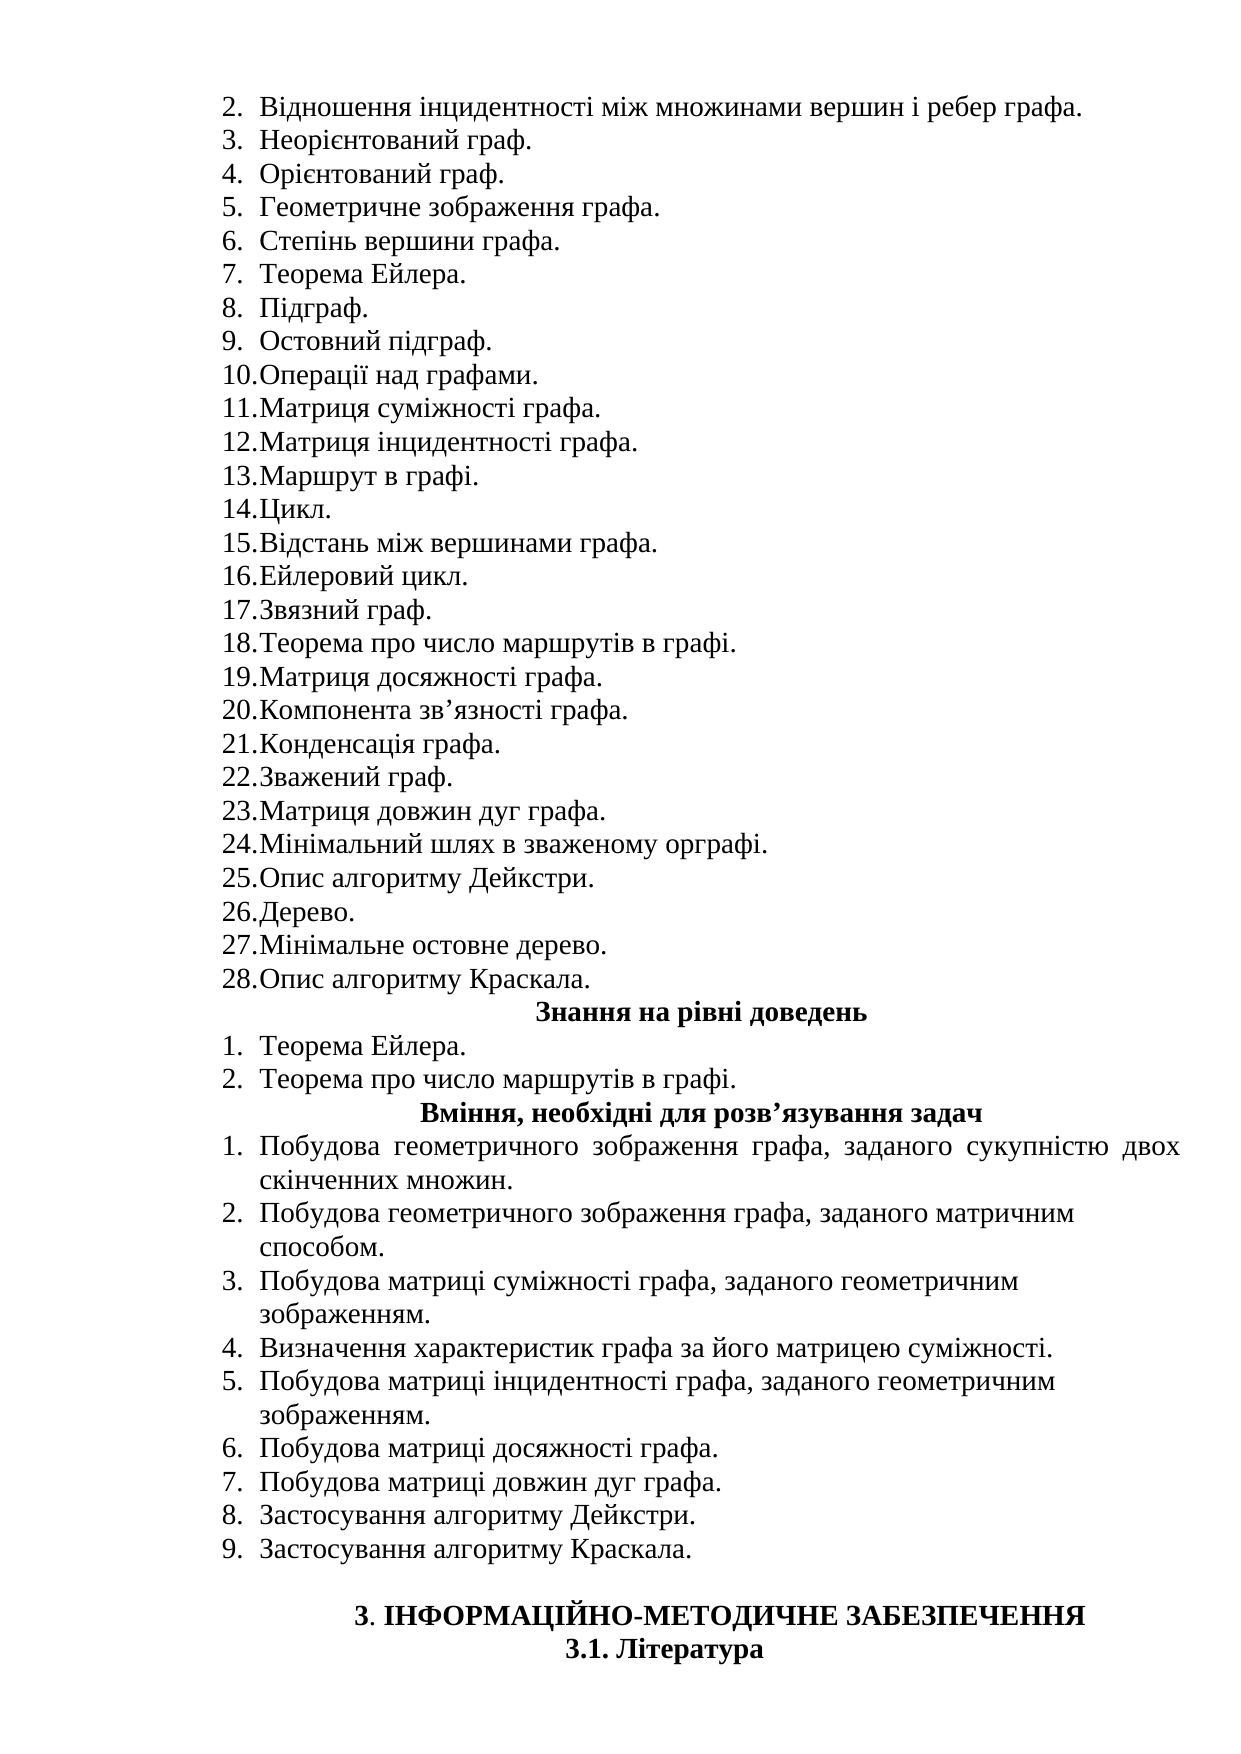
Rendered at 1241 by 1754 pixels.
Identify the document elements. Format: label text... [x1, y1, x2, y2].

list Зважений граф. [222, 759, 1181, 793]
list Застосування алгоритму Дейкстри. [222, 1497, 1181, 1531]
list Відношення інцидентності між множинами вершин і ребер графа. [222, 89, 1181, 122]
list Застосування алгоритму Краскала. [222, 1531, 1181, 1564]
list Степінь вершини графа. [222, 223, 1181, 256]
list Побудова геометричного зображення графа, заданого сукупністю двох скінченних множин. [222, 1128, 1181, 1196]
list Цикл. [222, 491, 1181, 525]
list Матриця суміжності графа. [222, 391, 1181, 424]
list Дерево. [222, 894, 1181, 927]
list Побудова матриці суміжності графа, заданого геометричним зображенням. [222, 1263, 1181, 1330]
list Теорема Ейлера. [222, 256, 1181, 290]
list Мінімальне остовне дерево. [222, 927, 1181, 961]
list Підграф. [222, 290, 1181, 323]
list Матриця досяжності графа. [222, 659, 1181, 692]
list Компонента зв’язності графа. [222, 692, 1181, 726]
list Неорієнтований граф. [222, 122, 1181, 156]
list 3. ІНФОРМАЦІЙНО-МЕТОДИЧНЕ ЗАБЕЗПЕЧЕННЯ [259, 1598, 1181, 1632]
list Операції над графами. [222, 357, 1181, 391]
list Матриця довжин дуг графа. [222, 793, 1181, 827]
list Побудова матриці досяжності графа. [222, 1430, 1181, 1464]
list Теорема про число маршрутів в графі. [222, 625, 1181, 659]
list Побудова матриці інцидентності графа, заданого геометричним зображенням. [222, 1363, 1181, 1430]
list Відстань між вершинами графа. [222, 525, 1181, 558]
text Вміння, необхідні для розв’язування задач [148, 1095, 1181, 1128]
list Матриця інцидентності графа. [222, 424, 1181, 458]
text Знання на рівні доведень [148, 994, 1181, 1028]
text 3.1. Література [148, 1632, 1181, 1665]
list Опис алгоритму Дейкстри. [222, 860, 1181, 894]
list Конденсація графа. [222, 726, 1181, 759]
list Ейлеровий цикл. [222, 558, 1181, 592]
list Теорема про число маршрутів в графі. [222, 1061, 1181, 1095]
list Теорема Ейлера. [222, 1028, 1181, 1061]
list Остовний підграф. [222, 323, 1181, 357]
list Орієнтований граф. [222, 156, 1181, 189]
list Геометричне зображення графа. [222, 189, 1181, 223]
list Опис алгоритму Краскала. [222, 961, 1181, 994]
list Визначення характеристик графа за його матрицею суміжності. [222, 1330, 1181, 1363]
list Побудова геометричного зображення графа, заданого матричним способом. [222, 1196, 1181, 1263]
list Звязний граф. [222, 592, 1181, 625]
list Маршрут в графі. [222, 458, 1181, 491]
list Побудова матриці довжин дуг графа. [222, 1464, 1181, 1497]
list Мінімальний шлях в зваженому орграфі. [222, 827, 1181, 860]
